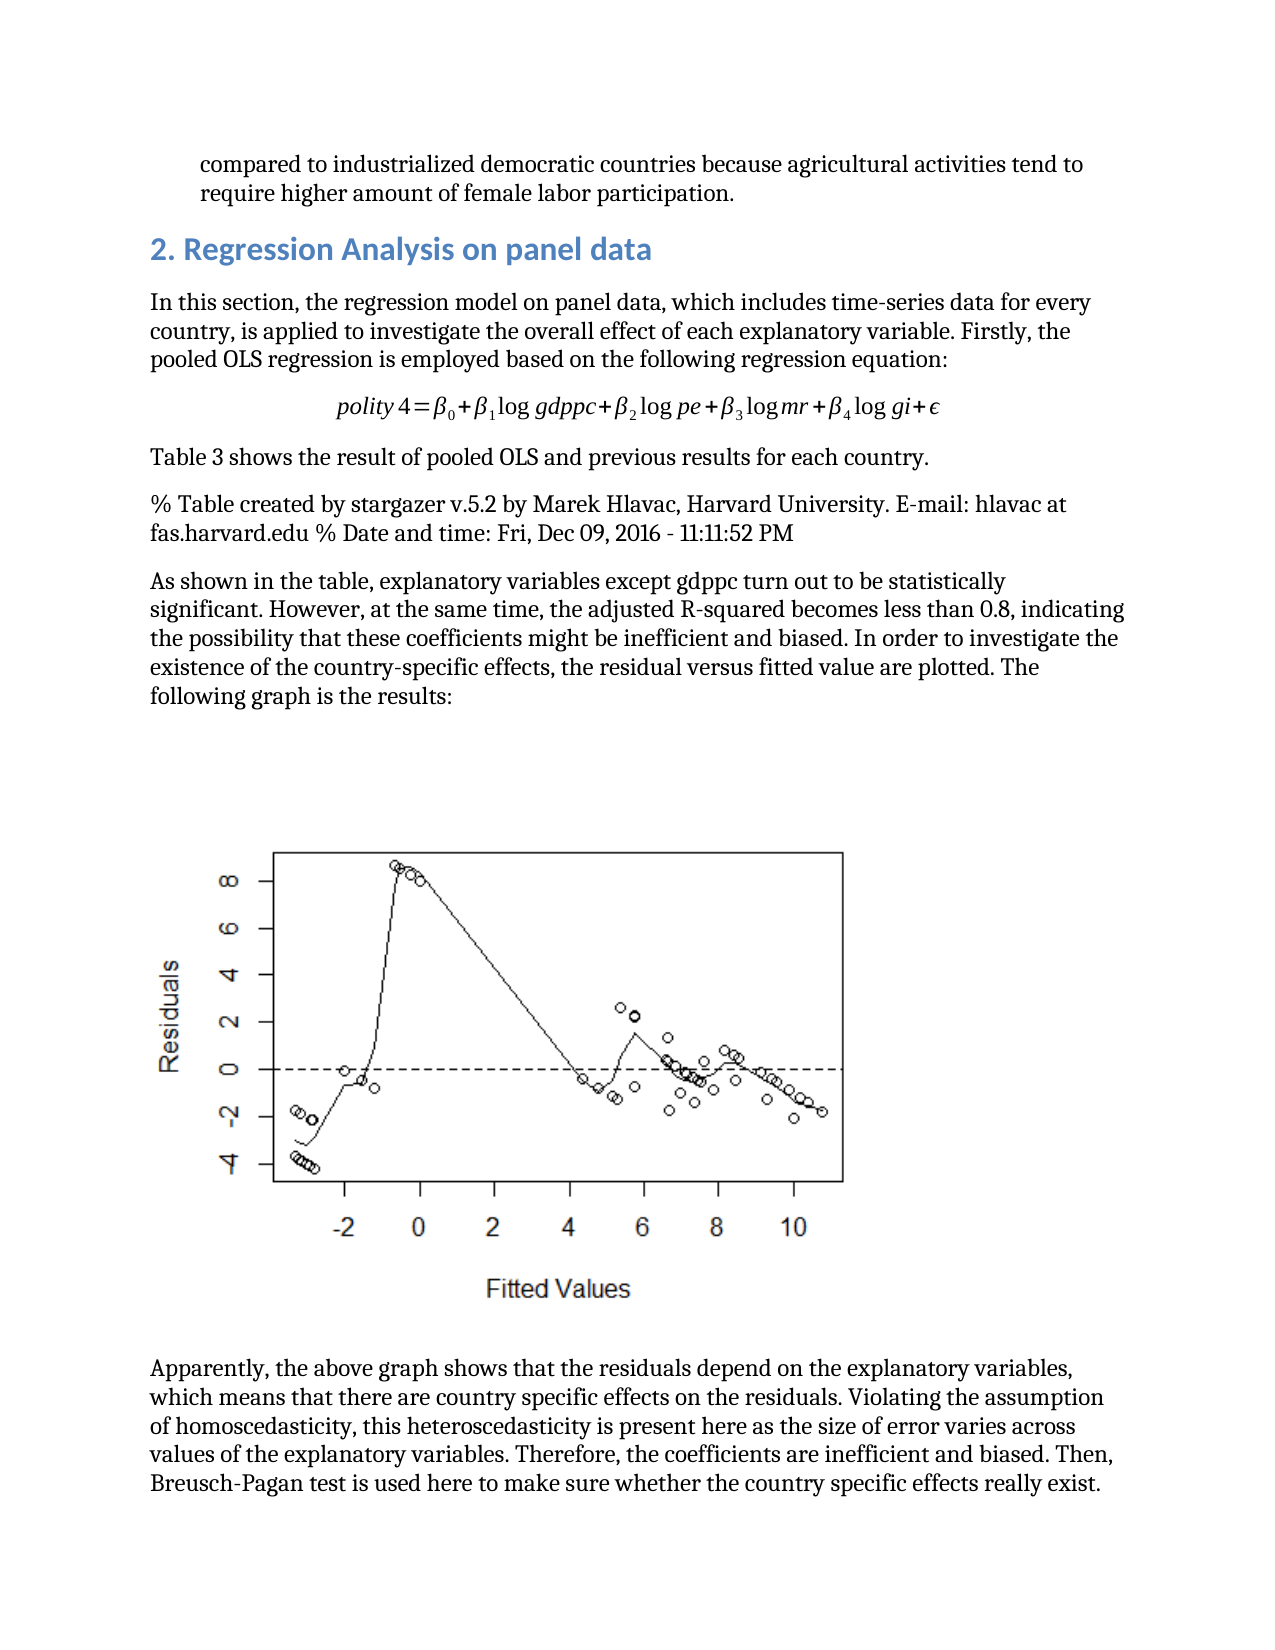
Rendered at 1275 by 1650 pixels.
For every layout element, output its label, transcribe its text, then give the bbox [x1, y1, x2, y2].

text Table 3 shows the result of pooled OLS and previous results for each country. [150, 443, 1125, 472]
text In this section, the regression model on panel data, which includes time-series data for every country, is applied to investigate the overall effect of each explanatory variable. Firstly, the pooled OLS regression is employed based on the following regression equation: [150, 288, 1125, 374]
subtitle 2. Regression Analysis on panel data [150, 228, 1125, 269]
text % Table created by stargazer v.5.2 by Marek Hlavac, Harvard University. E-mail: hlavac at fas.harvard.edu % Date and time: Fri, Dec 09, 2016 - 11:11:52 PM [150, 490, 1125, 548]
text Apparently, the above graph shows that the residuals depend on the explanatory variables, which means that there are country specific effects on the residuals. Violating the assumption of homoscedasticity, this heteroscedasticity is present here as the size of error varies across values of the explanatory variables. Therefore, the coefficients are inefficient and biased. Then, Breusch-Pagan test is used here to make sure whether the country specific effects really exist. [150, 1354, 1125, 1498]
picture [150, 729, 907, 1336]
text As shown in the table, explanatory variables except gdppc turn out to be statistically significant. However, at the same time, the adjusted R-squared becomes less than 0.8, indicating the possibility that these coefficients might be inefficient and biased. In order to investigate the existence of the country-specific effects, the residual versus fitted value are plotted. The following graph is the results: [150, 567, 1125, 710]
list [150, 150, 1125, 207]
